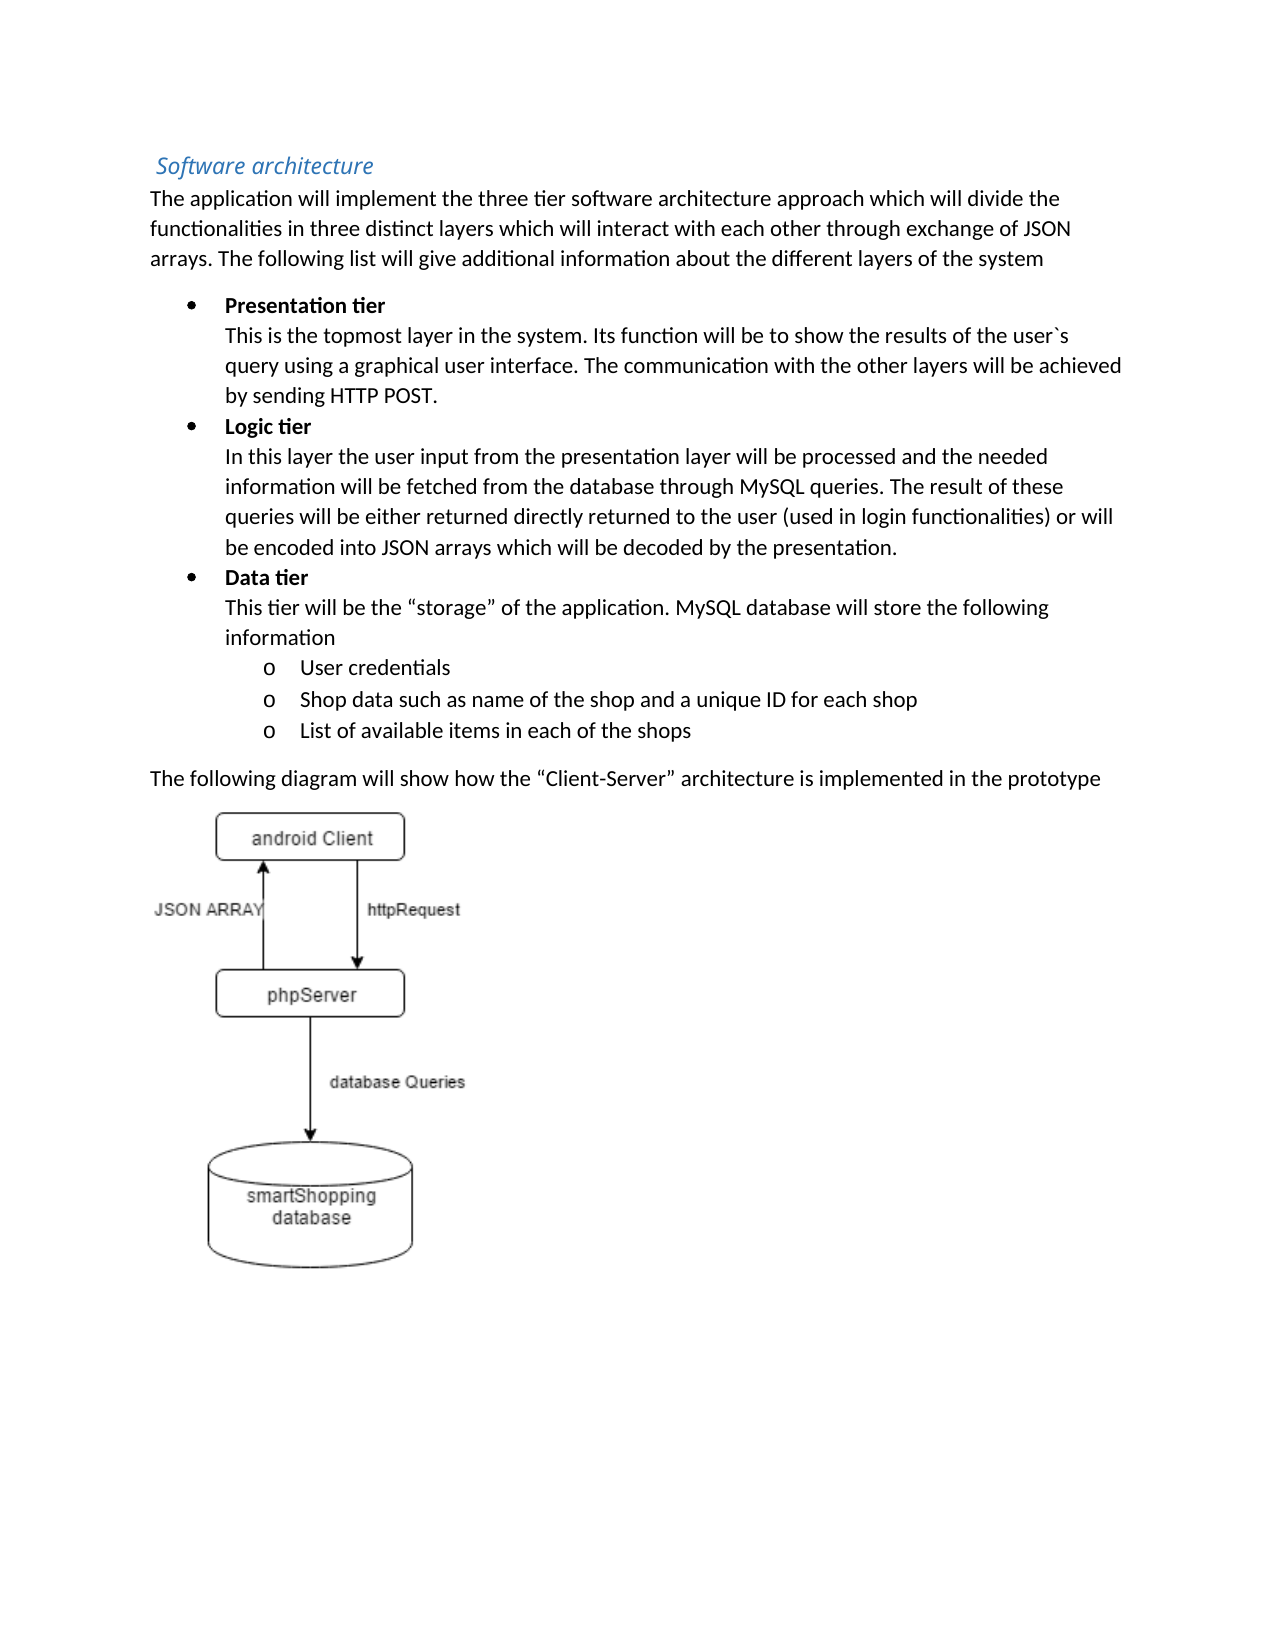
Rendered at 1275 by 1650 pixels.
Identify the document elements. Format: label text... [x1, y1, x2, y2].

list User credentials [262, 653, 1125, 683]
list This is the topmost layer in the system. Its function will be to show the results of the user`s query using a graphical user interface. The communication with the other layers will be achieved by sending HTTP POST. [225, 321, 1125, 410]
list Data tier [187, 563, 1125, 591]
list List of available items in each of the shops [262, 716, 1125, 746]
text The following diagram will show how the “Client-Server” architecture is implemented in the prototype [150, 764, 1125, 793]
list Logic tier [187, 412, 1125, 440]
list Presentation tier [187, 291, 1125, 319]
list In this layer the user input from the presentation layer will be processed and the needed information will be fetched from the database through MySQL queries. The result of these queries will be either returned directly returned to the user (used in login functionalities) or will be encoded into JSON arrays which will be decoded by the presentation. [225, 442, 1125, 561]
list This tier will be the “storage” of the application. MySQL database will store the following information [225, 593, 1125, 651]
picture [150, 811, 468, 1270]
text The application will implement the three tier software architecture approach which will divide the functionalities in three distinct layers which will interact with each other through exchange of JSON arrays. The following list will give additional information about the different layers of the system [150, 184, 1125, 272]
list Shop data such as name of the shop and a unique ID for each shop [262, 685, 1125, 714]
subtitle Software architecture [150, 150, 1125, 181]
